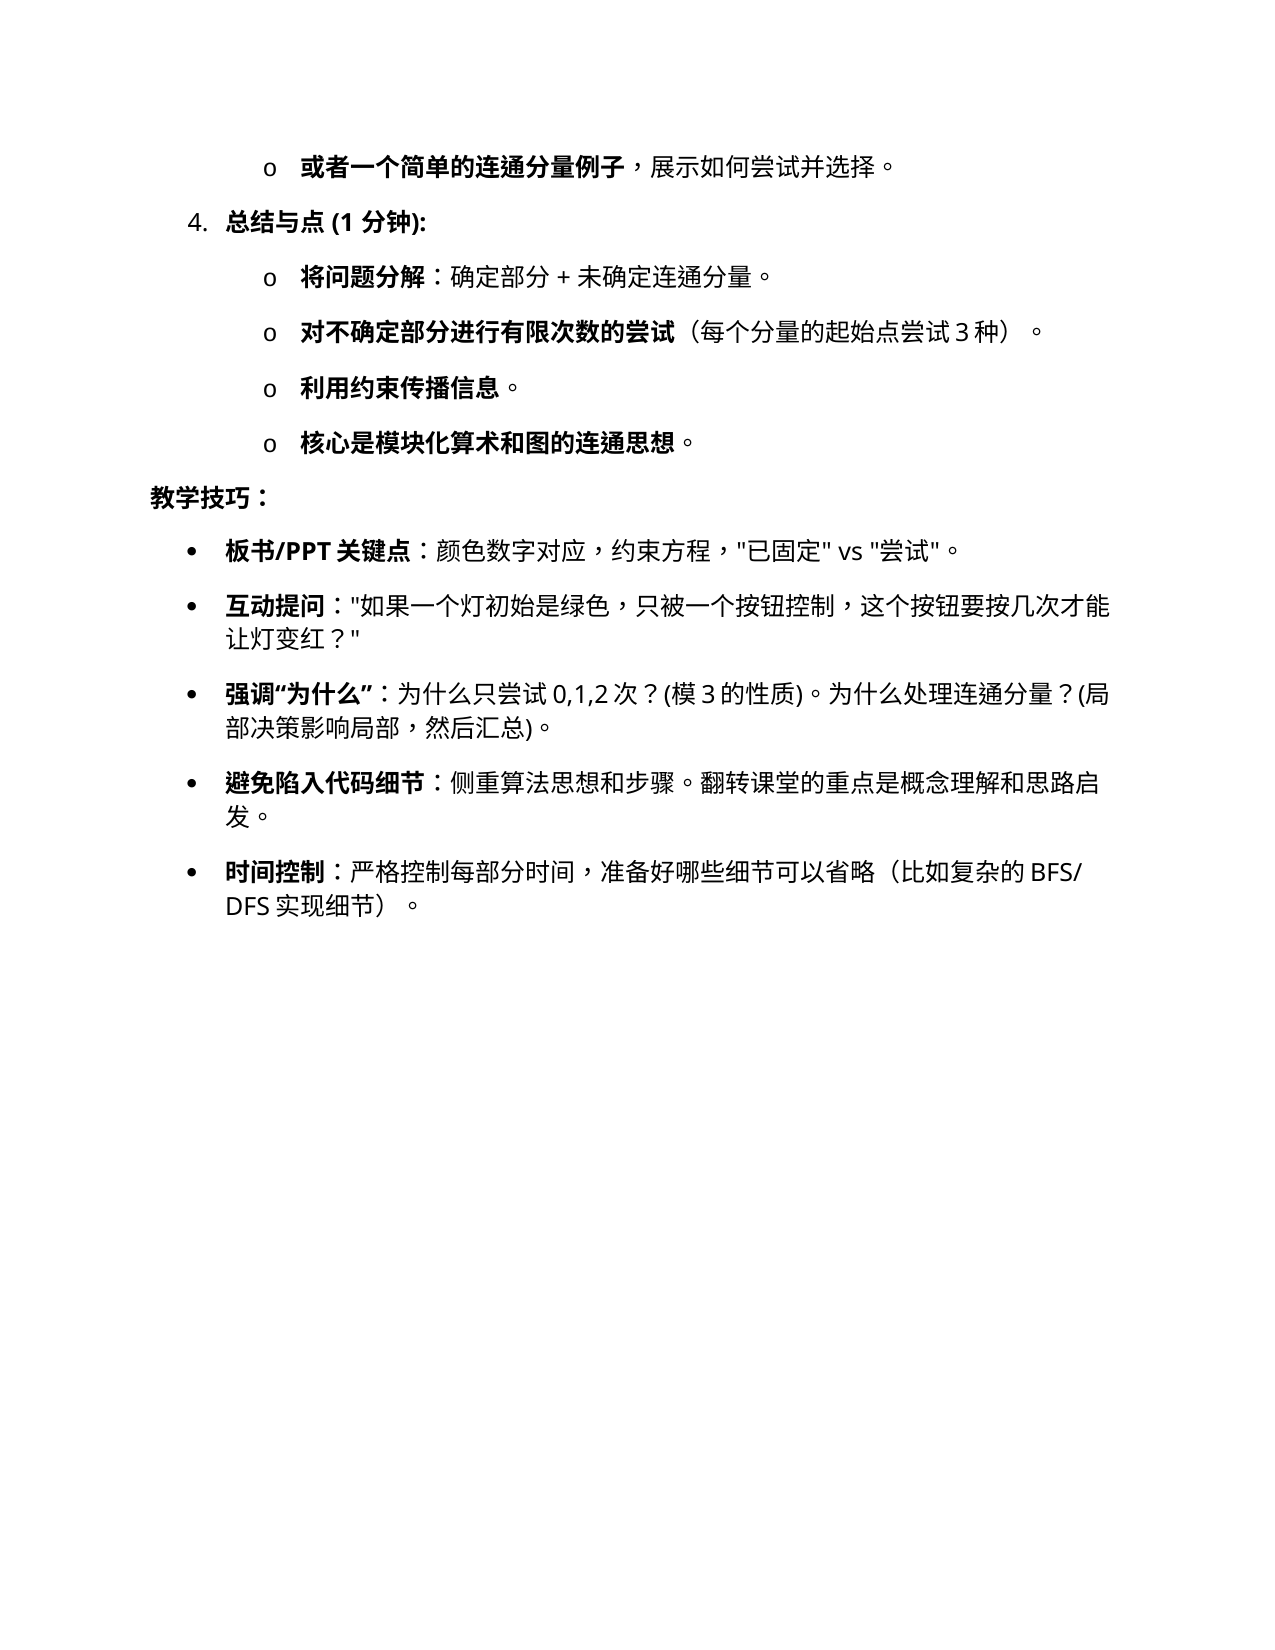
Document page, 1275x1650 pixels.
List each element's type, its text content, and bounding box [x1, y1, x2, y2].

list 时间控制：严格控制每部分时间，准备好哪些细节可以省略（比如复杂的BFS/DFS实现细节）。 [187, 855, 1125, 923]
list 对不确定部分进行有限次数的尝试（每个分量的起始点尝试3种）。 [262, 315, 1125, 349]
list 板书/PPT关键点：颜色数字对应，约束方程，"已固定" vs "尝试"。 [187, 533, 1125, 567]
list 核心是模块化算术和图的连通思想。 [262, 425, 1125, 459]
list 将问题分解：确定部分 + 未确定连通分量。 [262, 260, 1125, 294]
list 避免陷入代码细节：侧重算法思想和步骤。翻转课堂的重点是概念理解和思路启发。 [187, 766, 1125, 834]
list 互动提问："如果一个灯初始是绿色，只被一个按钮控制，这个按钮要按几次才能让灯变红？" [187, 588, 1125, 656]
list 总结与点 (1 分钟): [187, 205, 1125, 239]
text 教学技巧： [150, 480, 1125, 514]
list 利用约束传播信息。 [262, 370, 1125, 404]
list 强调“为什么”：为什么只尝试0,1,2次？(模3的性质)。为什么处理连通分量？(局部决策影响局部，然后汇总)。 [187, 677, 1125, 745]
list 或者一个简单的连通分量例子，展示如何尝试并选择。 [262, 150, 1125, 184]
